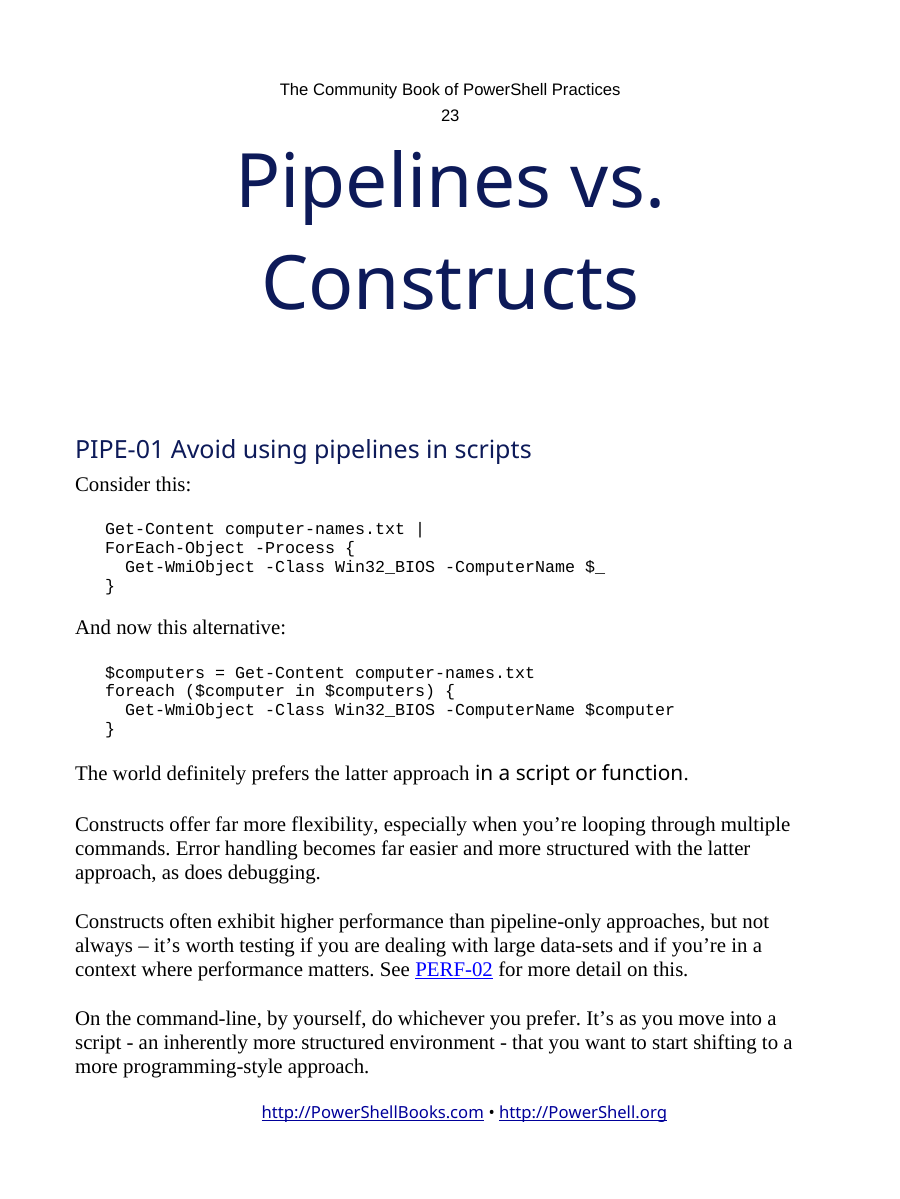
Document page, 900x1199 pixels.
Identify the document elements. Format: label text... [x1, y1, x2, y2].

text ForEach-Object -Process { [105, 540, 825, 558]
text Constructs often exhibit higher performance than pipeline-only approaches, but not always – it’s worth testing if you are dealing with large data-sets and if you’re in a context where performance matters. See PERF-02 for more detail on this. [75, 909, 825, 981]
text Constructs offer far more flexibility, especially when you’re looping through multiple commands. Error handling becomes far easier and more structured with the latter approach, as does debugging. [75, 812, 825, 884]
text The world definitely prefers the latter approach in a script or function. [75, 758, 825, 787]
text } [105, 577, 825, 596]
text foreach ($computer in $computers) { [105, 683, 825, 702]
text } [105, 721, 825, 739]
text Consider this: [75, 472, 825, 496]
subtitle PIPE-01 Avoid using pipelines in scripts [75, 431, 825, 466]
subtitle Pipelines vs. Constructs [75, 127, 825, 331]
text Get-Content computer-names.txt | [105, 521, 825, 540]
text And now this alternative: [75, 615, 825, 639]
text On the command-line, by yourself, do whichever you prefer. It’s as you move into a script - an inherently more structured environment - that you want to start shifting to a more programming-style approach. [75, 1006, 825, 1078]
text Get-WmiObject -Class Win32_BIOS -ComputerName $computer [105, 702, 825, 721]
text Get-WmiObject -Class Win32_BIOS -ComputerName $_ [105, 558, 825, 577]
text $computers = Get-Content computer-names.txt [105, 664, 825, 683]
